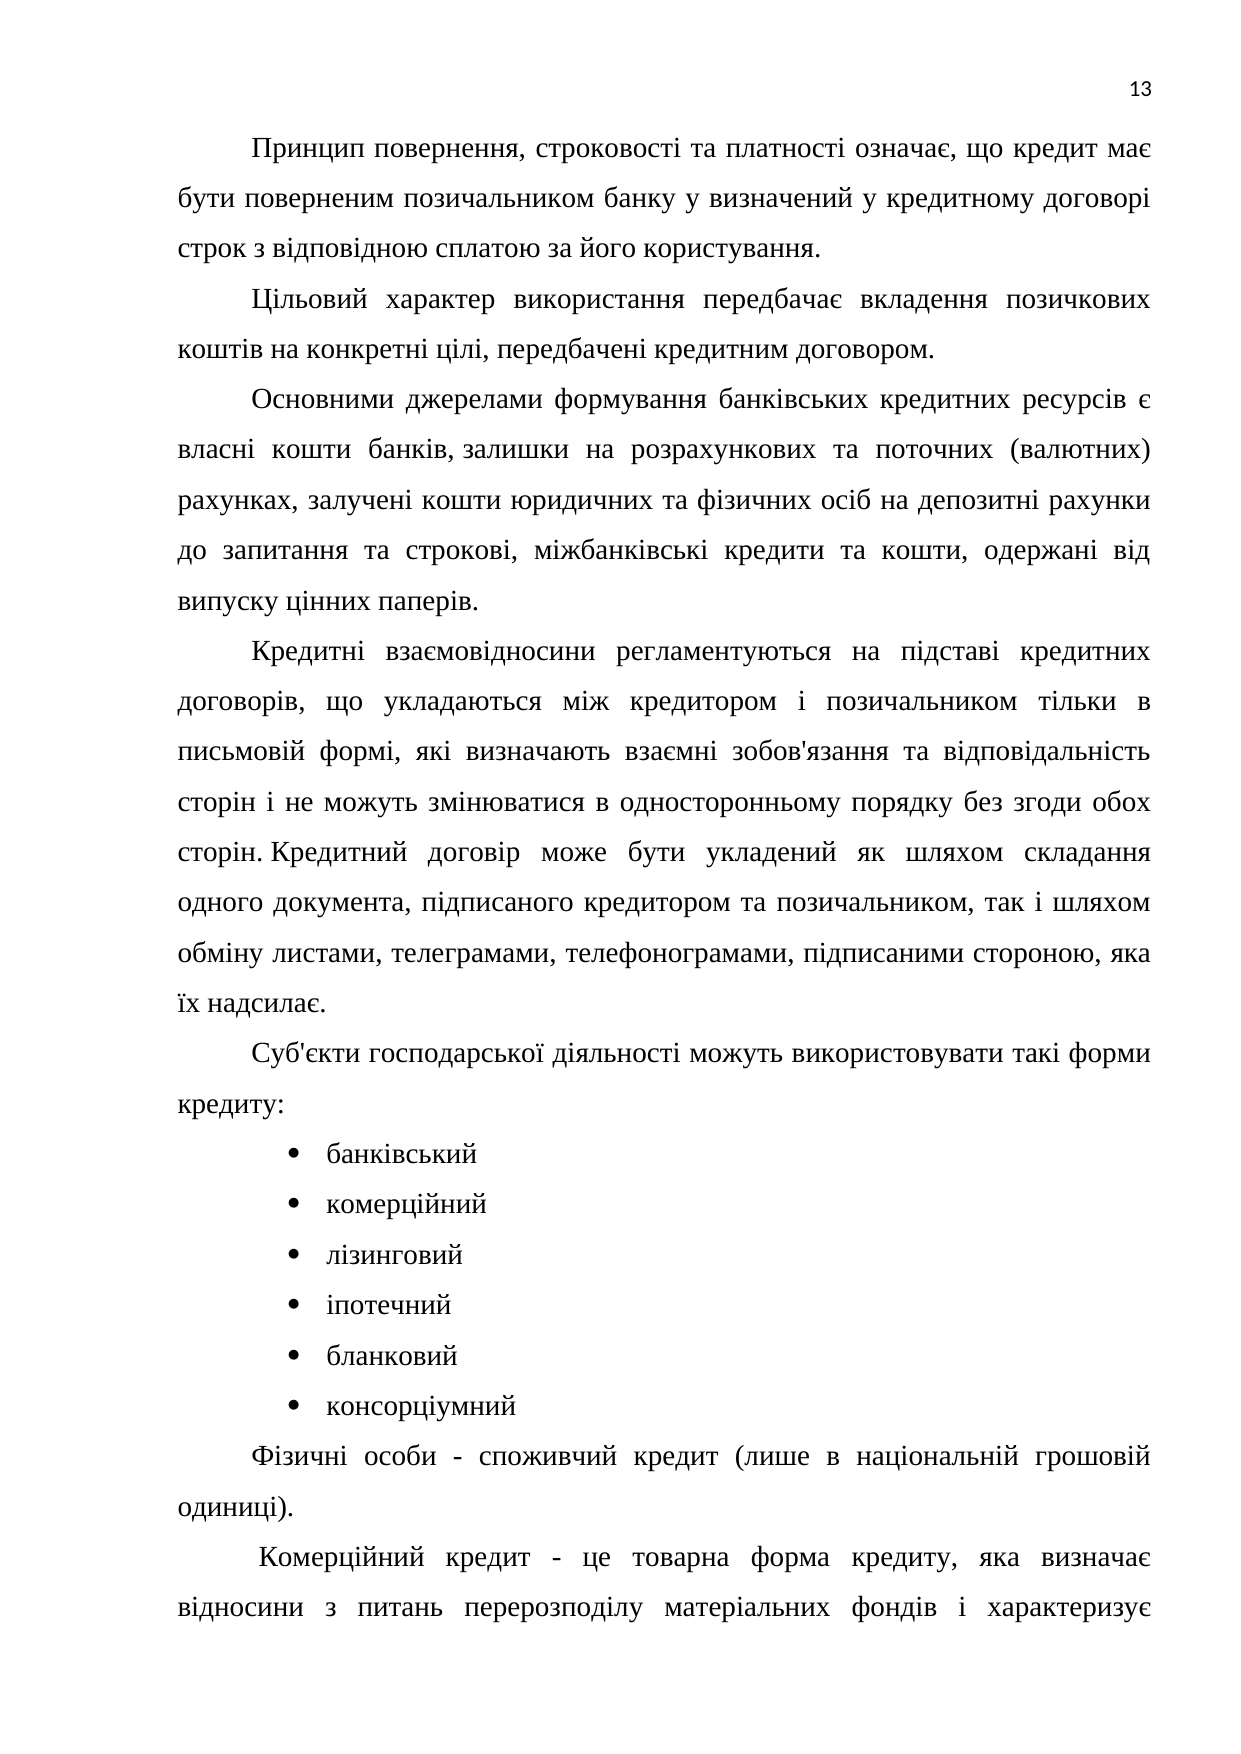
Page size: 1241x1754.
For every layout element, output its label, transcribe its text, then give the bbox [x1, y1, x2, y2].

text Суб'єкти господарської дiяльностi можуть використовувати такi форми кредиту: [177, 1035, 1152, 1119]
text Основними джерелами формування банкiвських кредитних ресурсiв є власнi кошти банкiв, залишки на розрахункових та поточних (валютних) рахунках, залученi кошти юридичних та фiзичних осiб на депозитнi рахунки до запитання та строковi, мiжбанкiвськi кредити та кошти, одержанi вiд випуску цiнних паперiв. [177, 381, 1152, 616]
list бланковий [288, 1338, 1152, 1371]
text Кредитнi взаємовiдносини регламентуються на пiдставi кредитних договорiв, що укладаються мiж кредитором i позичальником тiльки в письмовiй формi, якi визначають взаємнi зобов'язання та вiдповiдальнiсть сторiн i не можуть змiнюватися в односторонньому порядку без згоди обох сторiн. Кредитний договiр може бути укладений як шляхом складання одного документа, пiдписаного кредитором та позичальником, так i шляхом обмiну листами, телеграмами, телефонограмами, пiдписаними стороною, яка їх надсилає. [177, 633, 1152, 1019]
list банкiвський [288, 1136, 1152, 1170]
list комерцiйний [288, 1186, 1152, 1220]
text Фiзичнi особи - споживчий кредит (лише в нацiональнiй грошовiй одиницi). [177, 1438, 1152, 1522]
text Принцип повернення, строковостi та платностi означає, що кредит має бути поверненим позичальником банку у визначений у кредитному договорi строк з вiдповiдною сплатою за його користування. [177, 130, 1152, 264]
list iпотечний [288, 1287, 1152, 1321]
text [177, 1539, 1152, 1623]
list консорцiумний [288, 1388, 1152, 1422]
list лiзинговий [288, 1237, 1152, 1271]
text Цiльовий характер використання передбачає вкладення позичкових коштiв на конкретнi цiлi, передбаченi кредитним договором. [177, 281, 1152, 364]
